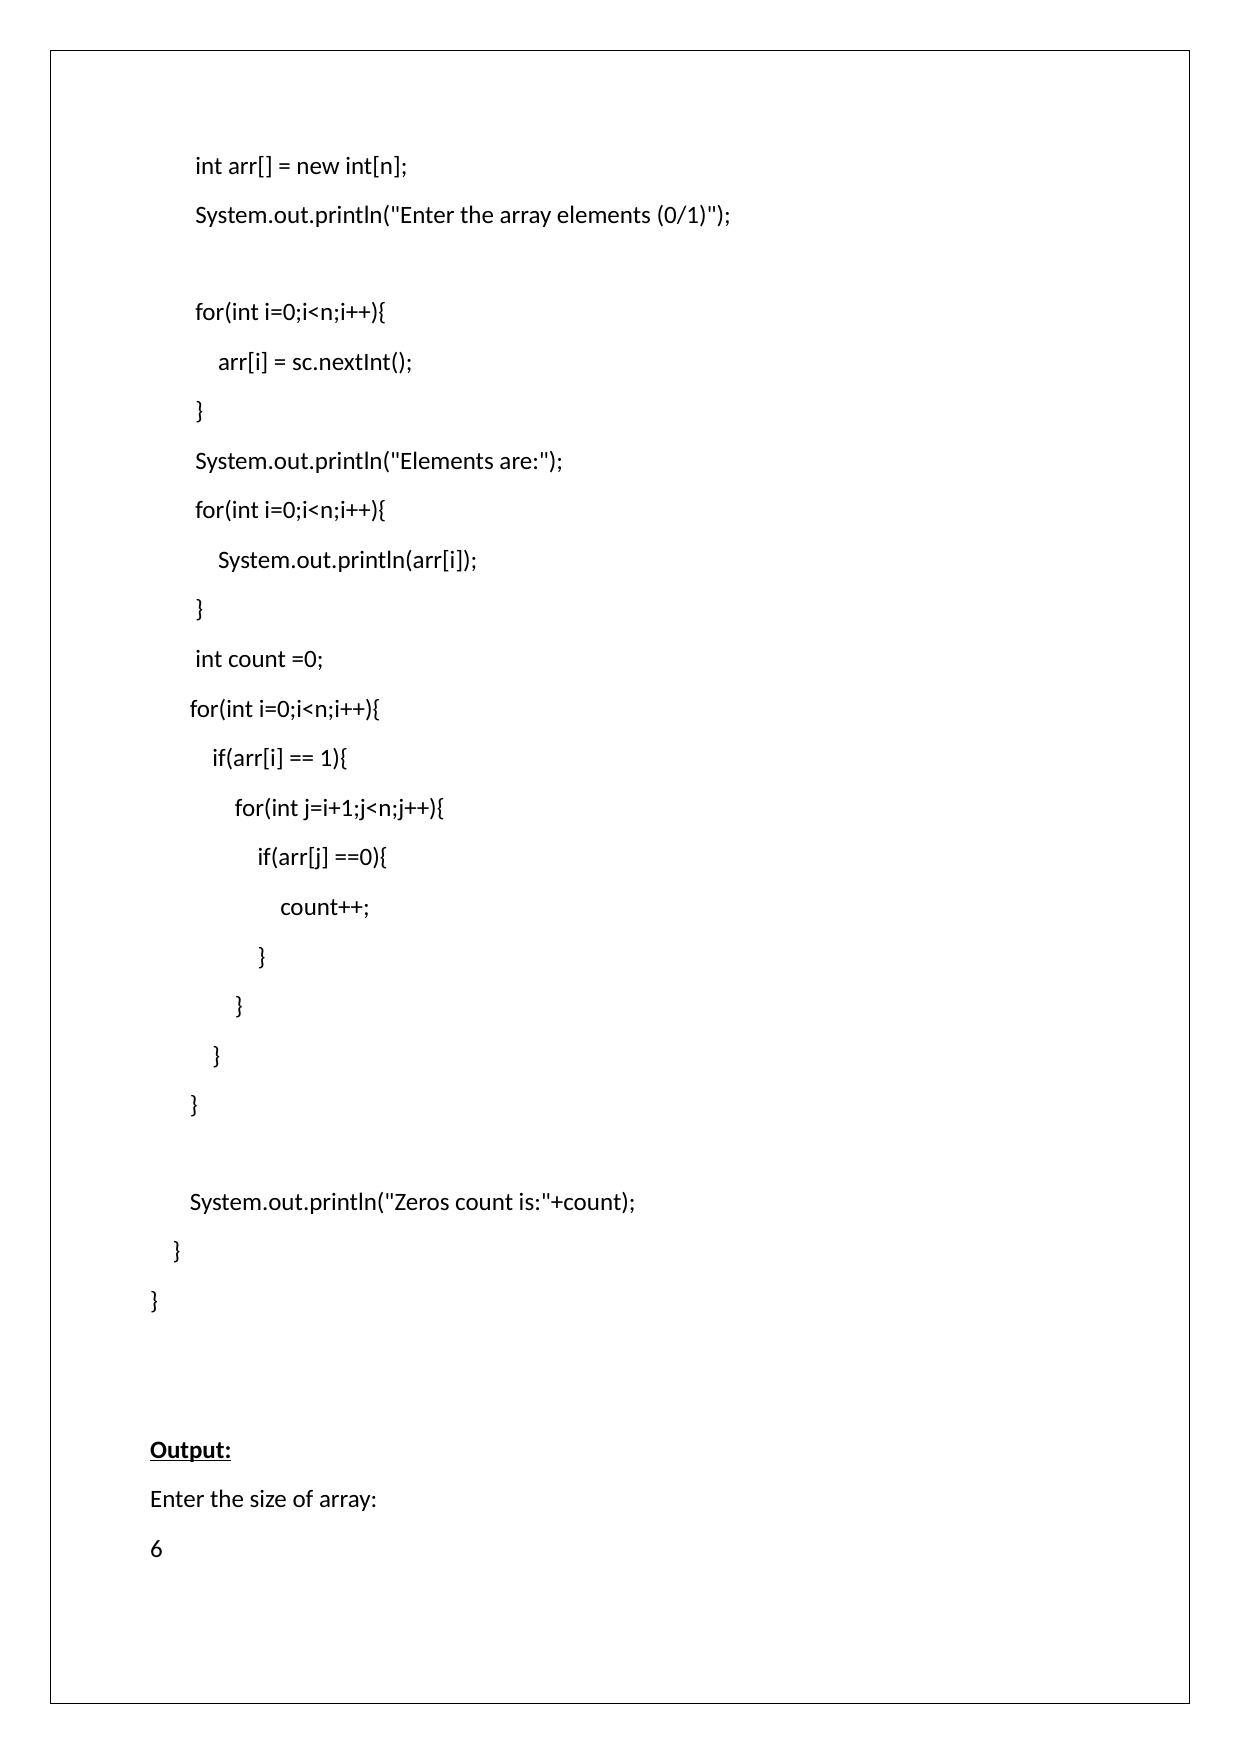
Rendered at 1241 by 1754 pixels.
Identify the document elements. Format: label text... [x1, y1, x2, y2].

text 6 [150, 1533, 1090, 1563]
text for(int i=0;i<n;i++){ [150, 296, 1090, 327]
text System.out.println("Zeros count is:"+count); [150, 1186, 1090, 1216]
text for(int j=i+1;j<n;j++){ [150, 792, 1090, 822]
text } [150, 941, 1090, 971]
text System.out.println(arr[i]); [150, 544, 1090, 574]
text } [150, 1235, 1090, 1266]
text } [150, 1285, 1090, 1316]
text arr[i] = sc.nextInt(); [150, 346, 1090, 376]
text System.out.println("Elements are:"); [150, 445, 1090, 475]
text System.out.println("Enter the array elements (0/1)"); [150, 199, 1090, 230]
text } [150, 395, 1090, 426]
text if(arr[j] ==0){ [150, 841, 1090, 872]
text count++; [150, 891, 1090, 922]
text if(arr[i] == 1){ [150, 742, 1090, 773]
text int arr[] = new int[n]; [150, 150, 1090, 181]
text for(int i=0;i<n;i++){ [150, 693, 1090, 723]
text Enter the size of array: [150, 1483, 1090, 1514]
text for(int i=0;i<n;i++){ [150, 494, 1090, 525]
text } [150, 1040, 1090, 1070]
text } [150, 1089, 1090, 1120]
text Output: [150, 1434, 1090, 1464]
text int count =0; [150, 643, 1090, 674]
text } [150, 593, 1090, 624]
text } [150, 990, 1090, 1021]
